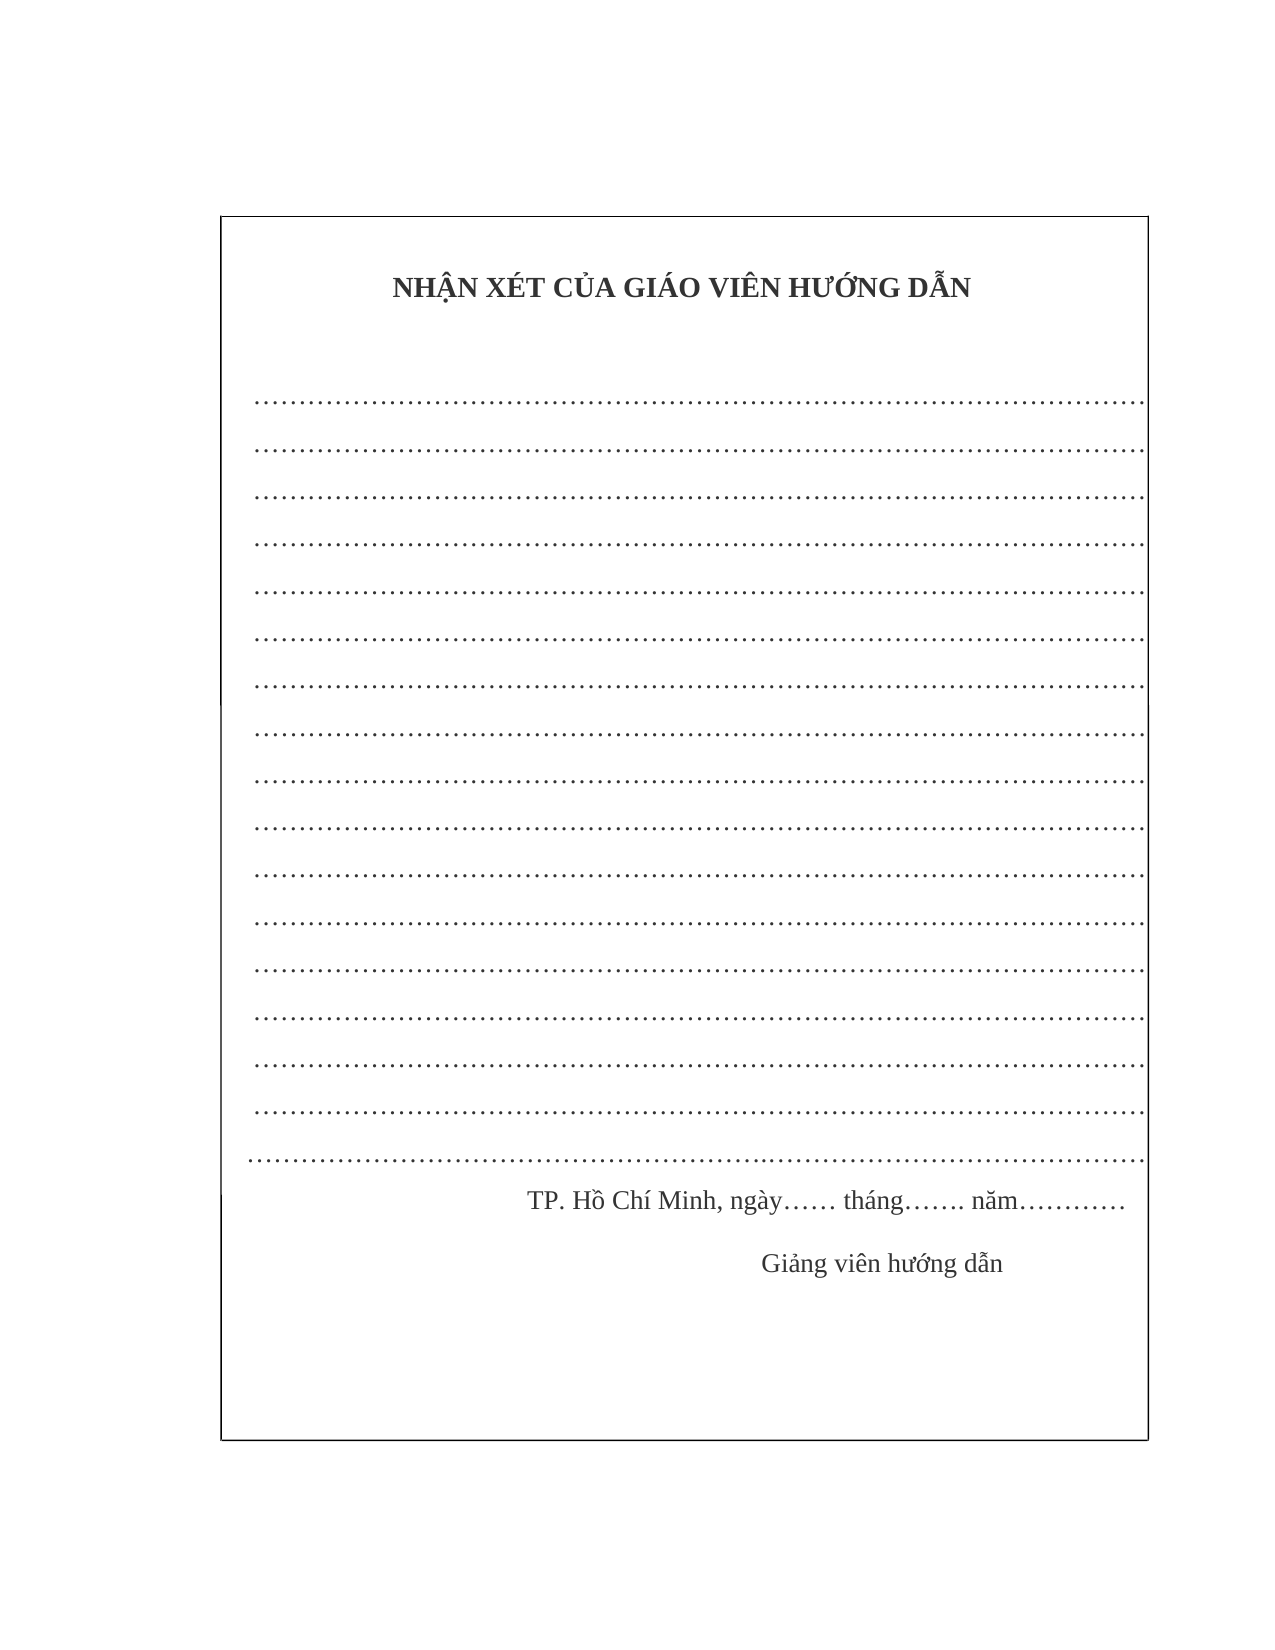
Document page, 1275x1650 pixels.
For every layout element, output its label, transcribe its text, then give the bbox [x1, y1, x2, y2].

text ……………………………………………………………………………………… [246, 900, 1153, 931]
text ……………………………………………………………………………………… [246, 805, 1153, 836]
text ……………………………………………………………………………………… [246, 663, 1153, 694]
text TP. Hồ Chí Minh, ngày…… tháng……. năm………… [471, 1184, 1147, 1215]
text NHẬN XÉT CỦA GIÁO VIÊN HƯỚNG DẪN [207, 270, 1157, 304]
text ……………………………………………………………………………………… [246, 474, 1153, 505]
text ……………………………………………………………………………………… [246, 569, 1153, 600]
text ……………………………………………………………………………………… [246, 947, 1153, 978]
text ……………………………………………………………………………………… [246, 1089, 1153, 1121]
text ……………………………………………………………………………………… [246, 521, 1153, 553]
text ……………………………………………………………………………………… [246, 711, 1153, 742]
text ……………………………………………………………………………………… [246, 758, 1153, 789]
text ……………………………………………………………………………………… [246, 379, 1153, 411]
text ……………………………………………………………………………………… [246, 427, 1153, 458]
text ……………………………………………………………………………………… [246, 1042, 1153, 1073]
text ……………………………………………………………………………………… [246, 616, 1153, 647]
text ………………………………………………….…………………………………… [246, 1137, 1147, 1168]
text Giảng viên hướng dẫn [761, 1247, 1157, 1278]
text ……………………………………………………………………………………… [246, 994, 1153, 1026]
text ……………………………………………………………………………………… [246, 853, 1153, 884]
